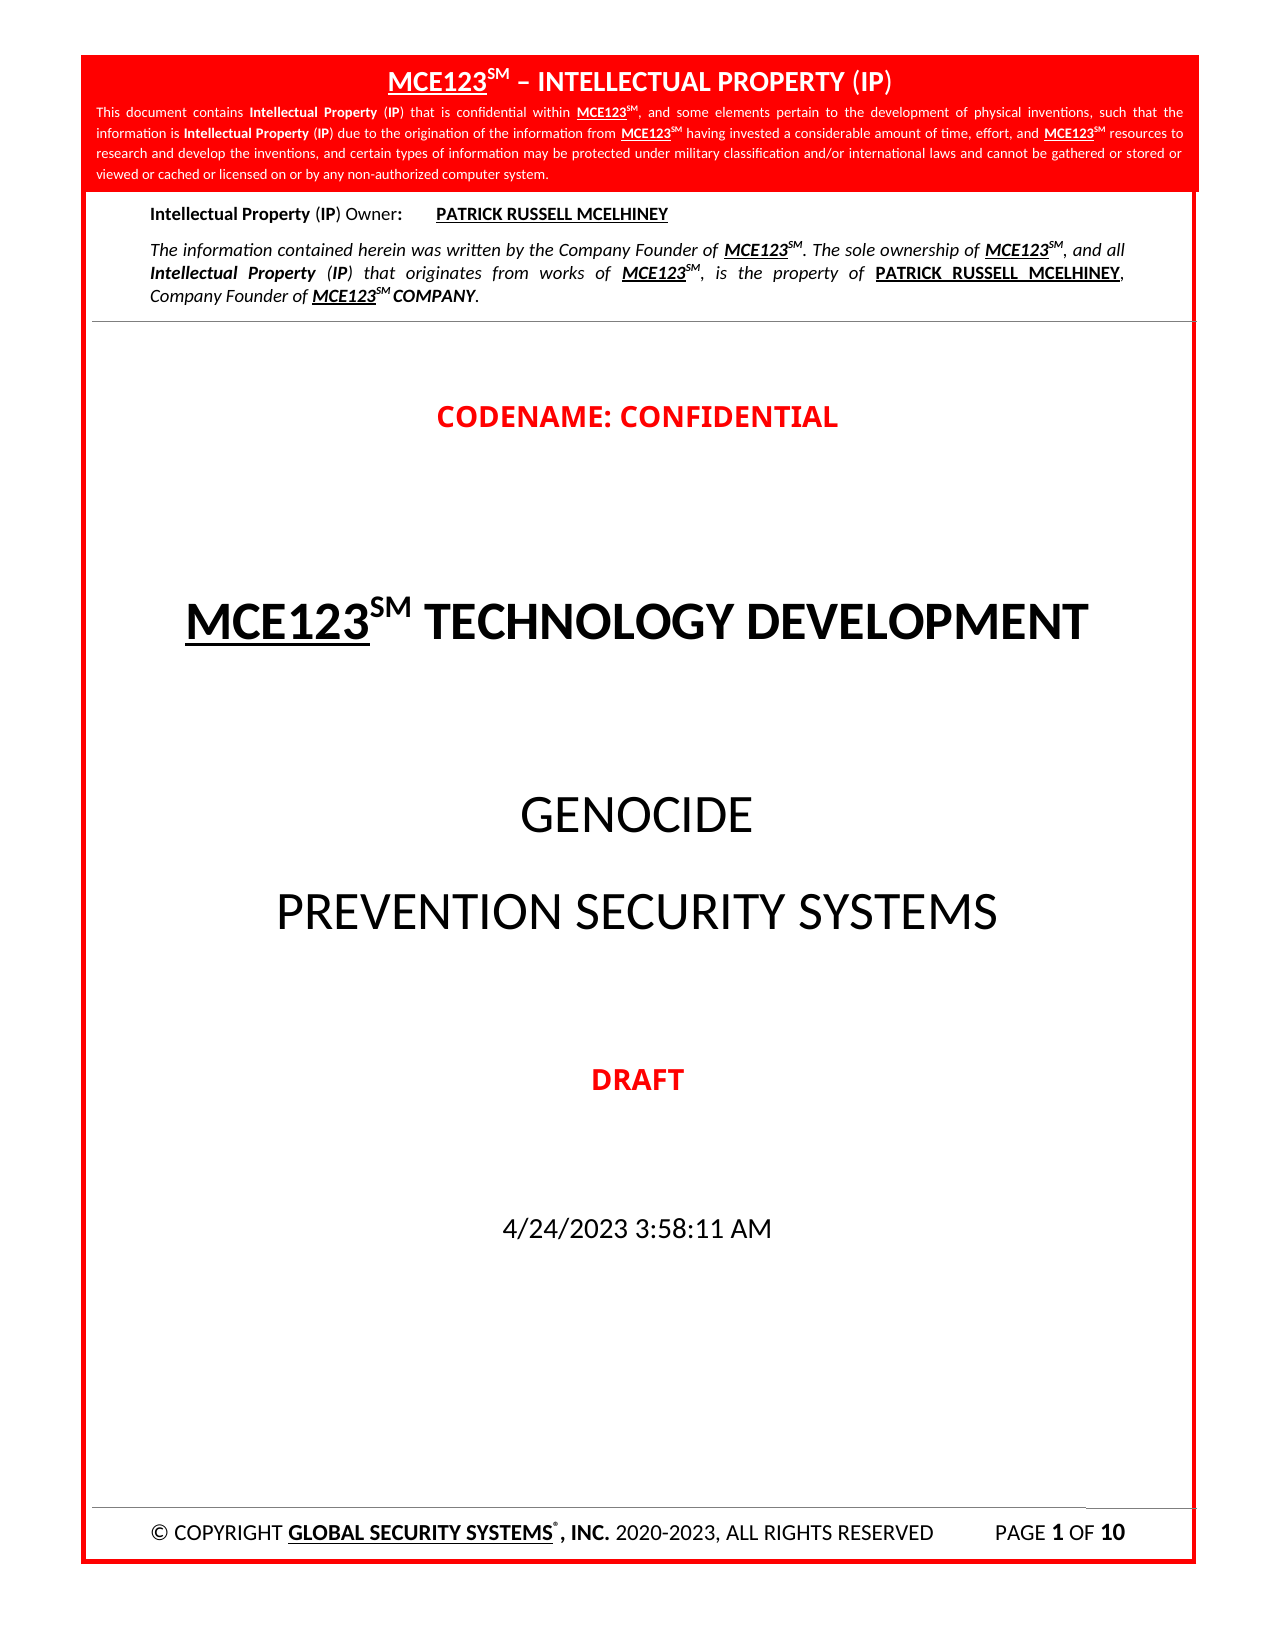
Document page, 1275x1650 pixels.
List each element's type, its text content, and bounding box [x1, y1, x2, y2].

text MCE123SM TECHNOLOGY DEVELOPMENT [150, 586, 1125, 653]
text DRAFT [150, 1059, 1125, 1099]
text 4/24/2023 3:58:11 AM [150, 1211, 1125, 1246]
text PREVENTION SECURITY SYSTEMS [150, 877, 1125, 943]
text GENOCIDE [150, 780, 1125, 846]
text CODENAME: CONFIDENTIAL [150, 396, 1125, 436]
